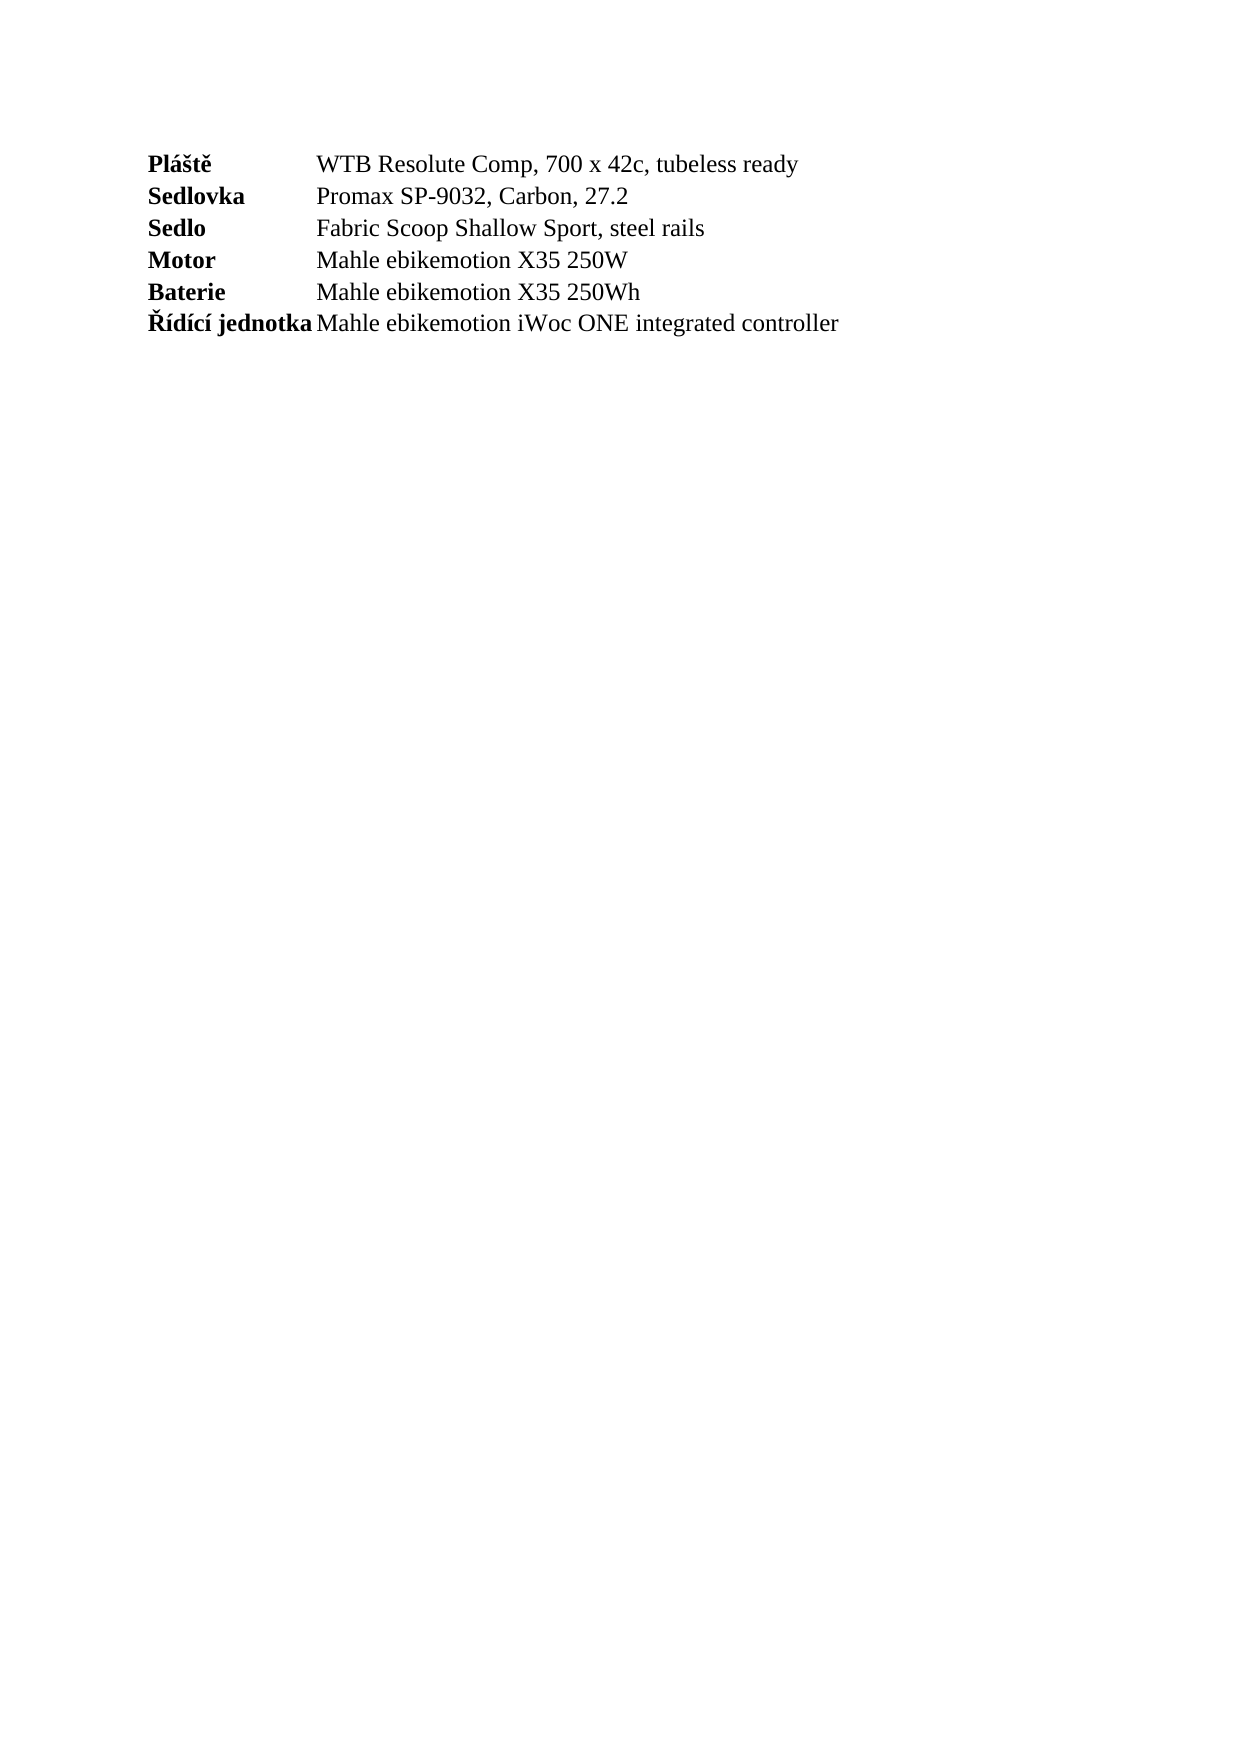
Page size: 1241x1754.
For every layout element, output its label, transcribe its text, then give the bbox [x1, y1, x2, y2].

table_cell Mahle ebikemotion X35 250Wh [314, 275, 1100, 307]
table_cell Mahle ebikemotion iWoc ONE integrated controller [314, 307, 1100, 339]
table_cell Mahle ebikemotion X35 250W [314, 243, 1100, 275]
table_cell Fabric Scoop Shallow Sport, steel rails [314, 211, 1100, 243]
table_cell Sedlovka [146, 180, 314, 211]
table_cell WTB Resolute Comp, 700 x 42c, tubeless ready [314, 148, 1100, 179]
table_cell Motor [146, 243, 314, 275]
table_cell Pláště [146, 148, 314, 179]
table_cell Promax SP-9032, Carbon, 27.2 [314, 180, 1100, 211]
table_cell Sedlo [146, 211, 314, 243]
table_cell Baterie [146, 275, 314, 307]
table_cell Řídící jednotka [146, 307, 314, 339]
